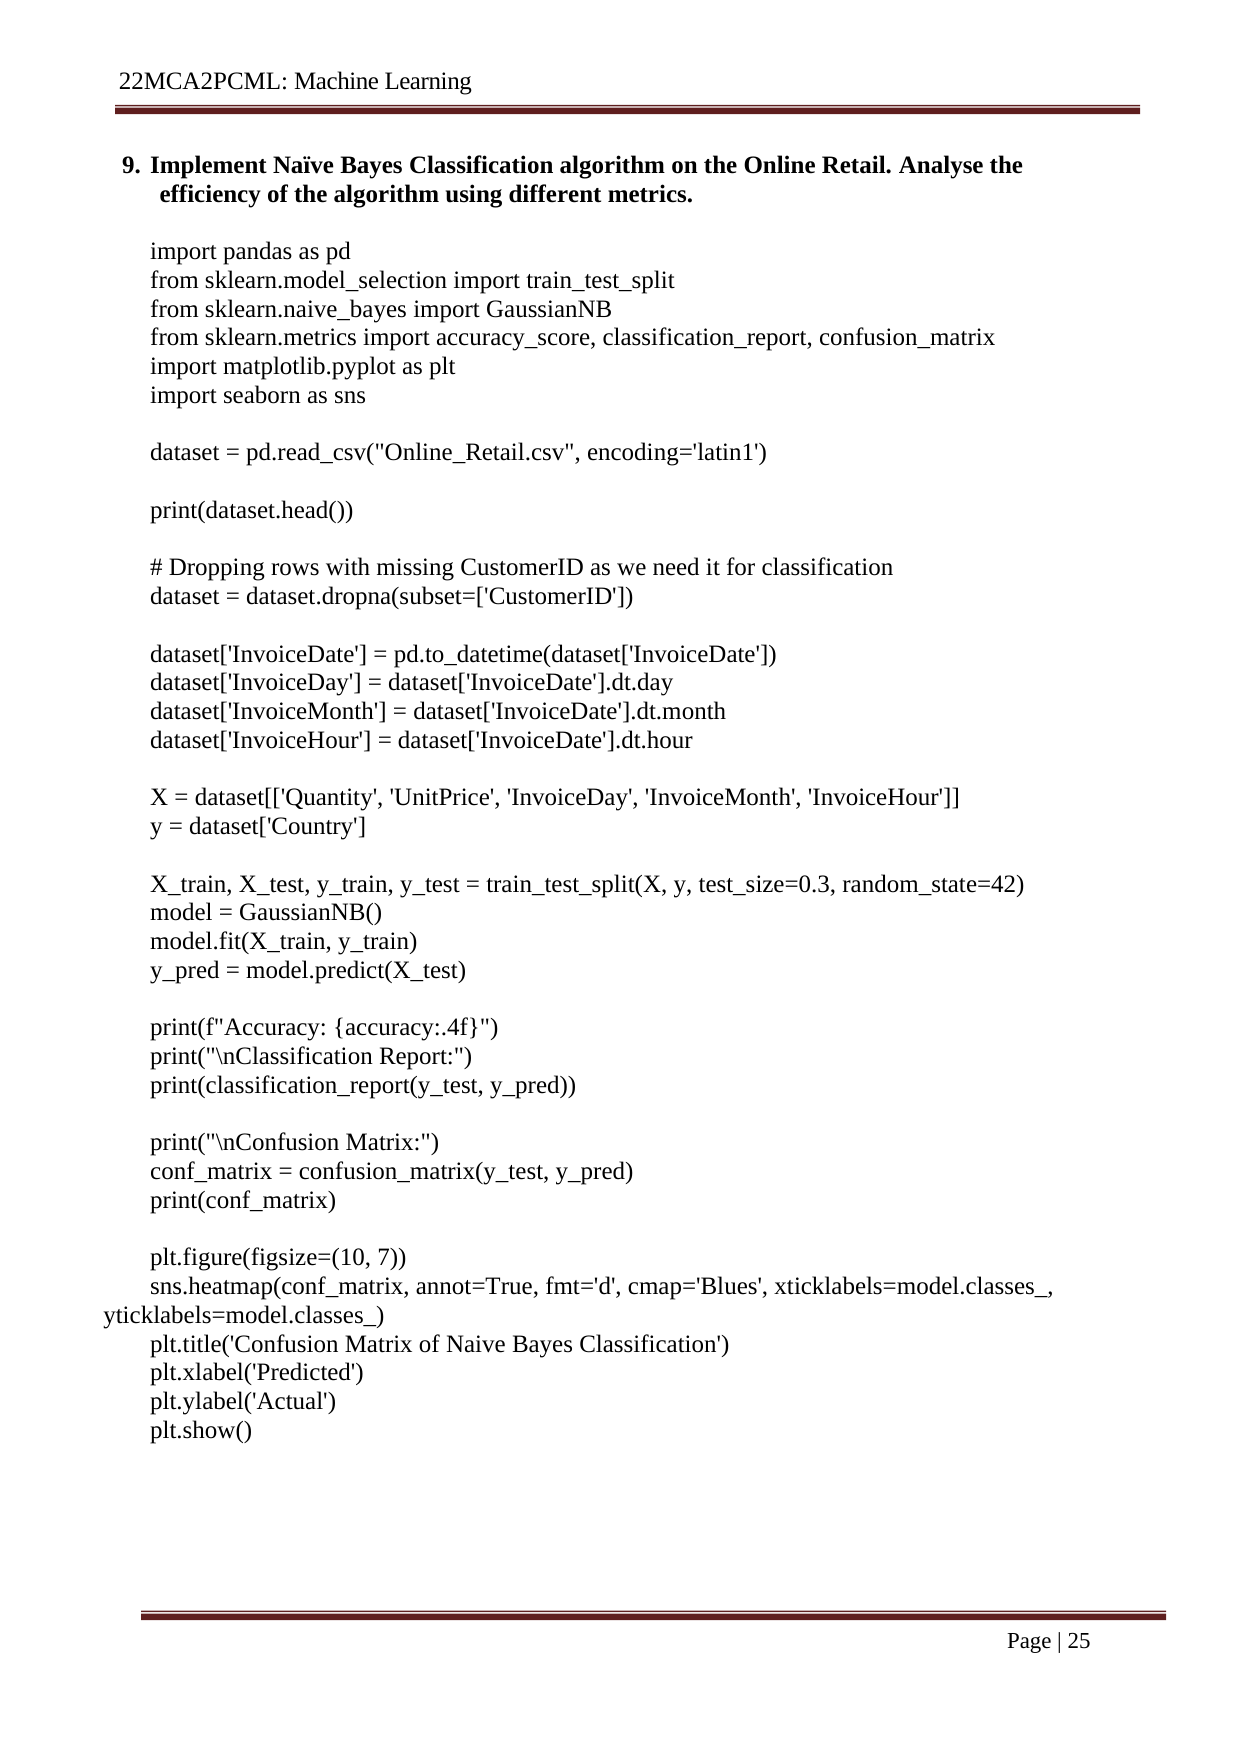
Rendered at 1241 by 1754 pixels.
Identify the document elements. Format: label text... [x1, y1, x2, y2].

text plt.figure(figsize=(10, 7)) [103, 1242, 1090, 1271]
text print(conf_matrix) [103, 1185, 1090, 1214]
text print(dataset.head()) [103, 495, 1090, 524]
text print("\nConfusion Matrix:") [103, 1127, 1090, 1156]
text model = GaussianNB() [103, 897, 1090, 926]
text dataset['InvoiceDay'] = dataset['InvoiceDate'].dt.day [103, 667, 1090, 696]
text dataset = dataset.dropna(subset=['CustomerID']) [103, 581, 1090, 610]
text print(classification_report(y_test, y_pred)) [103, 1070, 1090, 1099]
text sns.heatmap(conf_matrix, annot=True, fmt='d', cmap='Blues', xticklabels=model.classes_, yticklabels=model.classes_) [103, 1271, 1090, 1329]
text plt.title('Confusion Matrix of Naive Bayes Classification') [103, 1329, 1090, 1357]
text plt.show() [103, 1415, 1090, 1444]
text plt.ylabel('Actual') [103, 1386, 1090, 1415]
text dataset['InvoiceDate'] = pd.to_datetime(dataset['InvoiceDate']) [103, 639, 1090, 667]
list Implement Naïve Bayes Classification algorithm on the Online Retail. Analyse the efficiency of the algorithm using different metrics. [122, 150, 1090, 207]
text plt.xlabel('Predicted') [103, 1357, 1090, 1386]
text model.fit(X_train, y_train) [103, 926, 1090, 955]
text import pandas as pd [103, 236, 1090, 265]
text from sklearn.model_selection import train_test_split [103, 265, 1090, 294]
text conf_matrix = confusion_matrix(y_test, y_pred) [103, 1156, 1090, 1185]
text X = dataset[['Quantity', 'UnitPrice', 'InvoiceDay', 'InvoiceMonth', 'InvoiceHour']] [103, 782, 1090, 811]
text dataset = pd.read_csv("Online_Retail.csv", encoding='latin1') [103, 437, 1090, 466]
text print(f"Accuracy: {accuracy:.4f}") [103, 1012, 1090, 1041]
text from sklearn.naive_bayes import GaussianNB [103, 294, 1090, 322]
text y = dataset['Country'] [103, 811, 1090, 840]
text dataset['InvoiceMonth'] = dataset['InvoiceDate'].dt.month [103, 696, 1090, 725]
text y_pred = model.predict(X_test) [103, 955, 1090, 984]
text dataset['InvoiceHour'] = dataset['InvoiceDate'].dt.hour [103, 725, 1090, 754]
text from sklearn.metrics import accuracy_score, classification_report, confusion_matrix [103, 322, 1090, 351]
text import seaborn as sns [103, 380, 1090, 409]
text X_train, X_test, y_train, y_test = train_test_split(X, y, test_size=0.3, random_state=42) [103, 869, 1090, 897]
text import matplotlib.pyplot as plt [103, 351, 1090, 380]
text # Dropping rows with missing CustomerID as we need it for classification [103, 552, 1090, 581]
text print("\nClassification Report:") [103, 1041, 1090, 1070]
